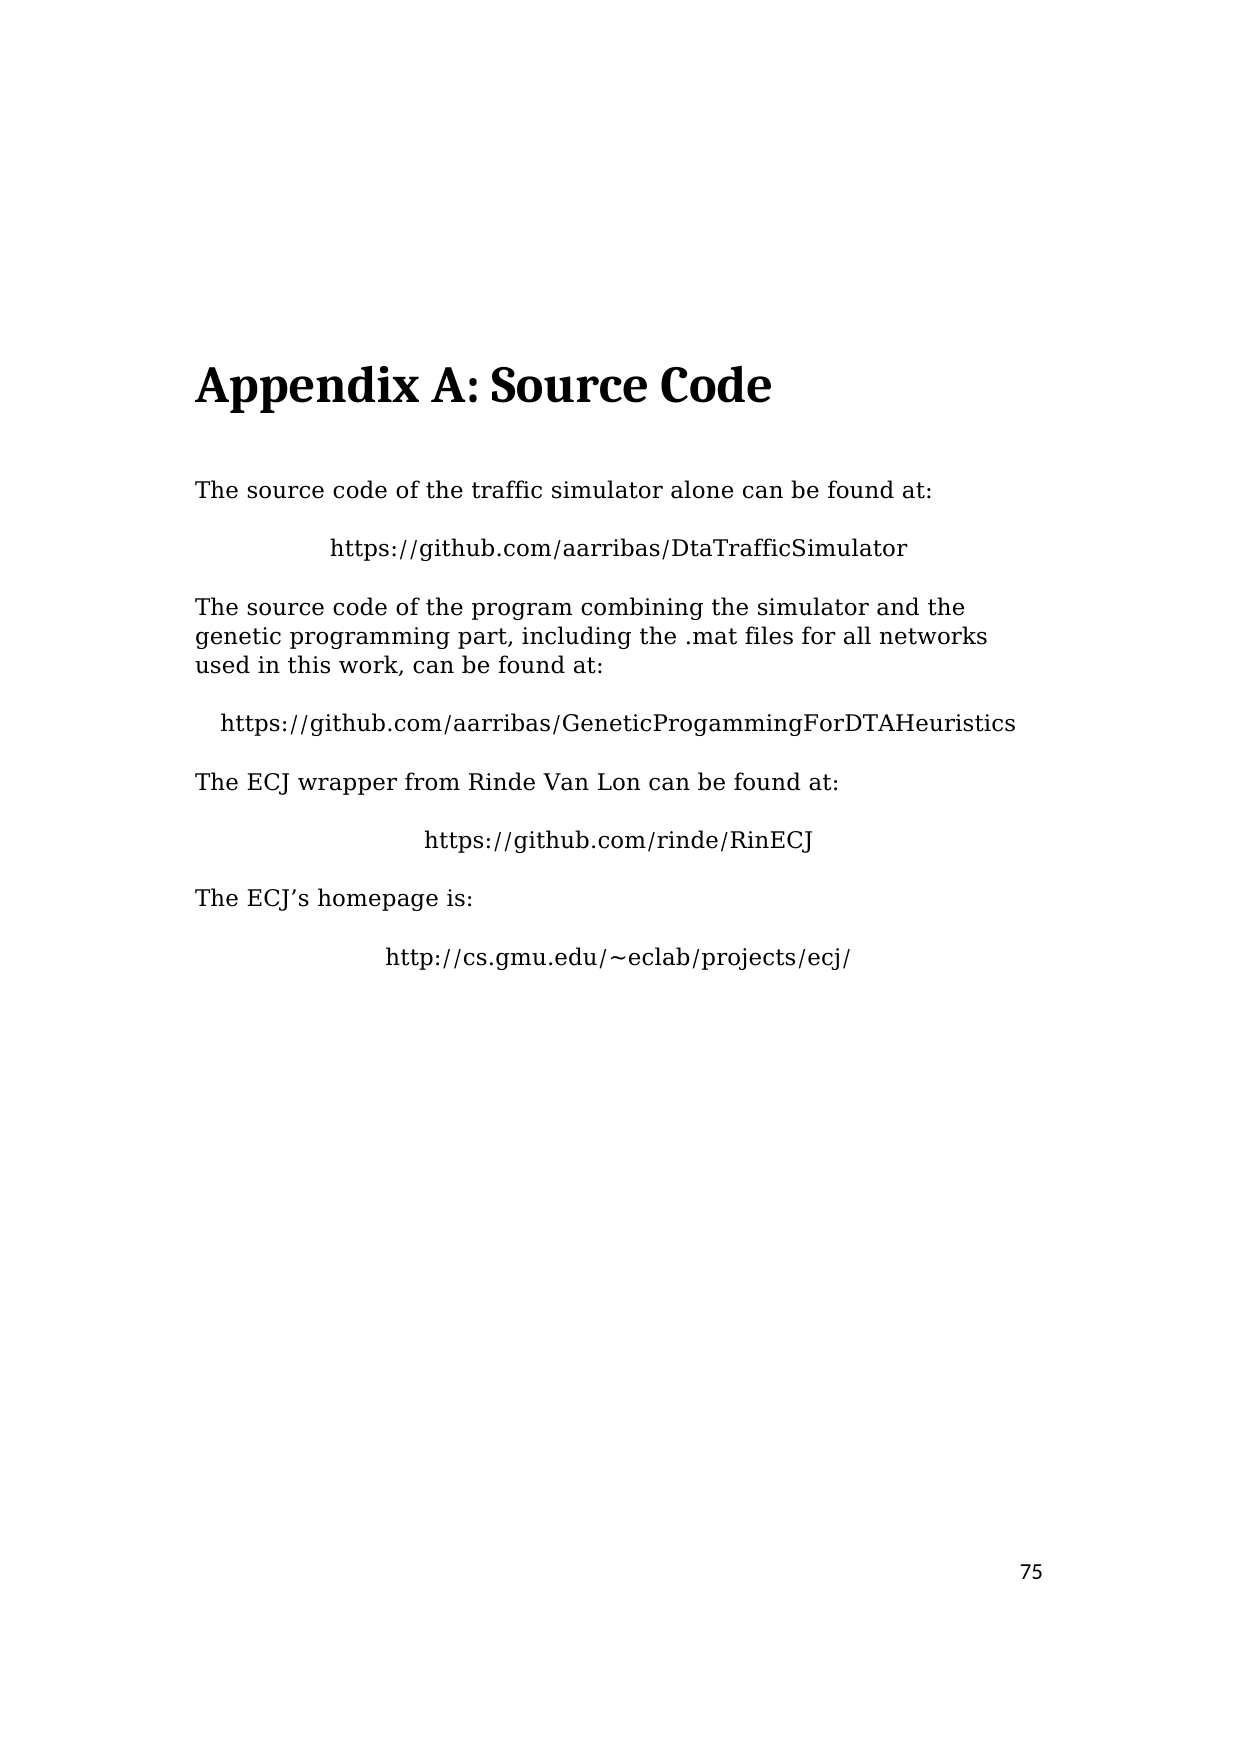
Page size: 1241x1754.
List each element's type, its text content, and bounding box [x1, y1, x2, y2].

text The ECJ’s homepage is: [195, 882, 1043, 912]
text https://github.com/aarribas/GeneticProgammingForDTAHeuristics [195, 707, 1043, 737]
text Appendix A: Source Code [195, 356, 1043, 416]
text The source code of the program combining the simulator and the genetic programming part, including the .mat files for all networks used in this work, can be found at: [195, 591, 1043, 678]
text The ECJ wrapper from Rinde Van Lon can be found at: [195, 766, 1043, 795]
text The source code of the traffic simulator alone can be found at: [195, 474, 1043, 503]
text http://cs.gmu.edu/~eclab/projects/ecj/‎ [195, 941, 1043, 970]
text https://github.com/rinde/RinECJ [195, 824, 1043, 853]
text https://github.com/aarribas/DtaTrafficSimulator [195, 532, 1043, 562]
